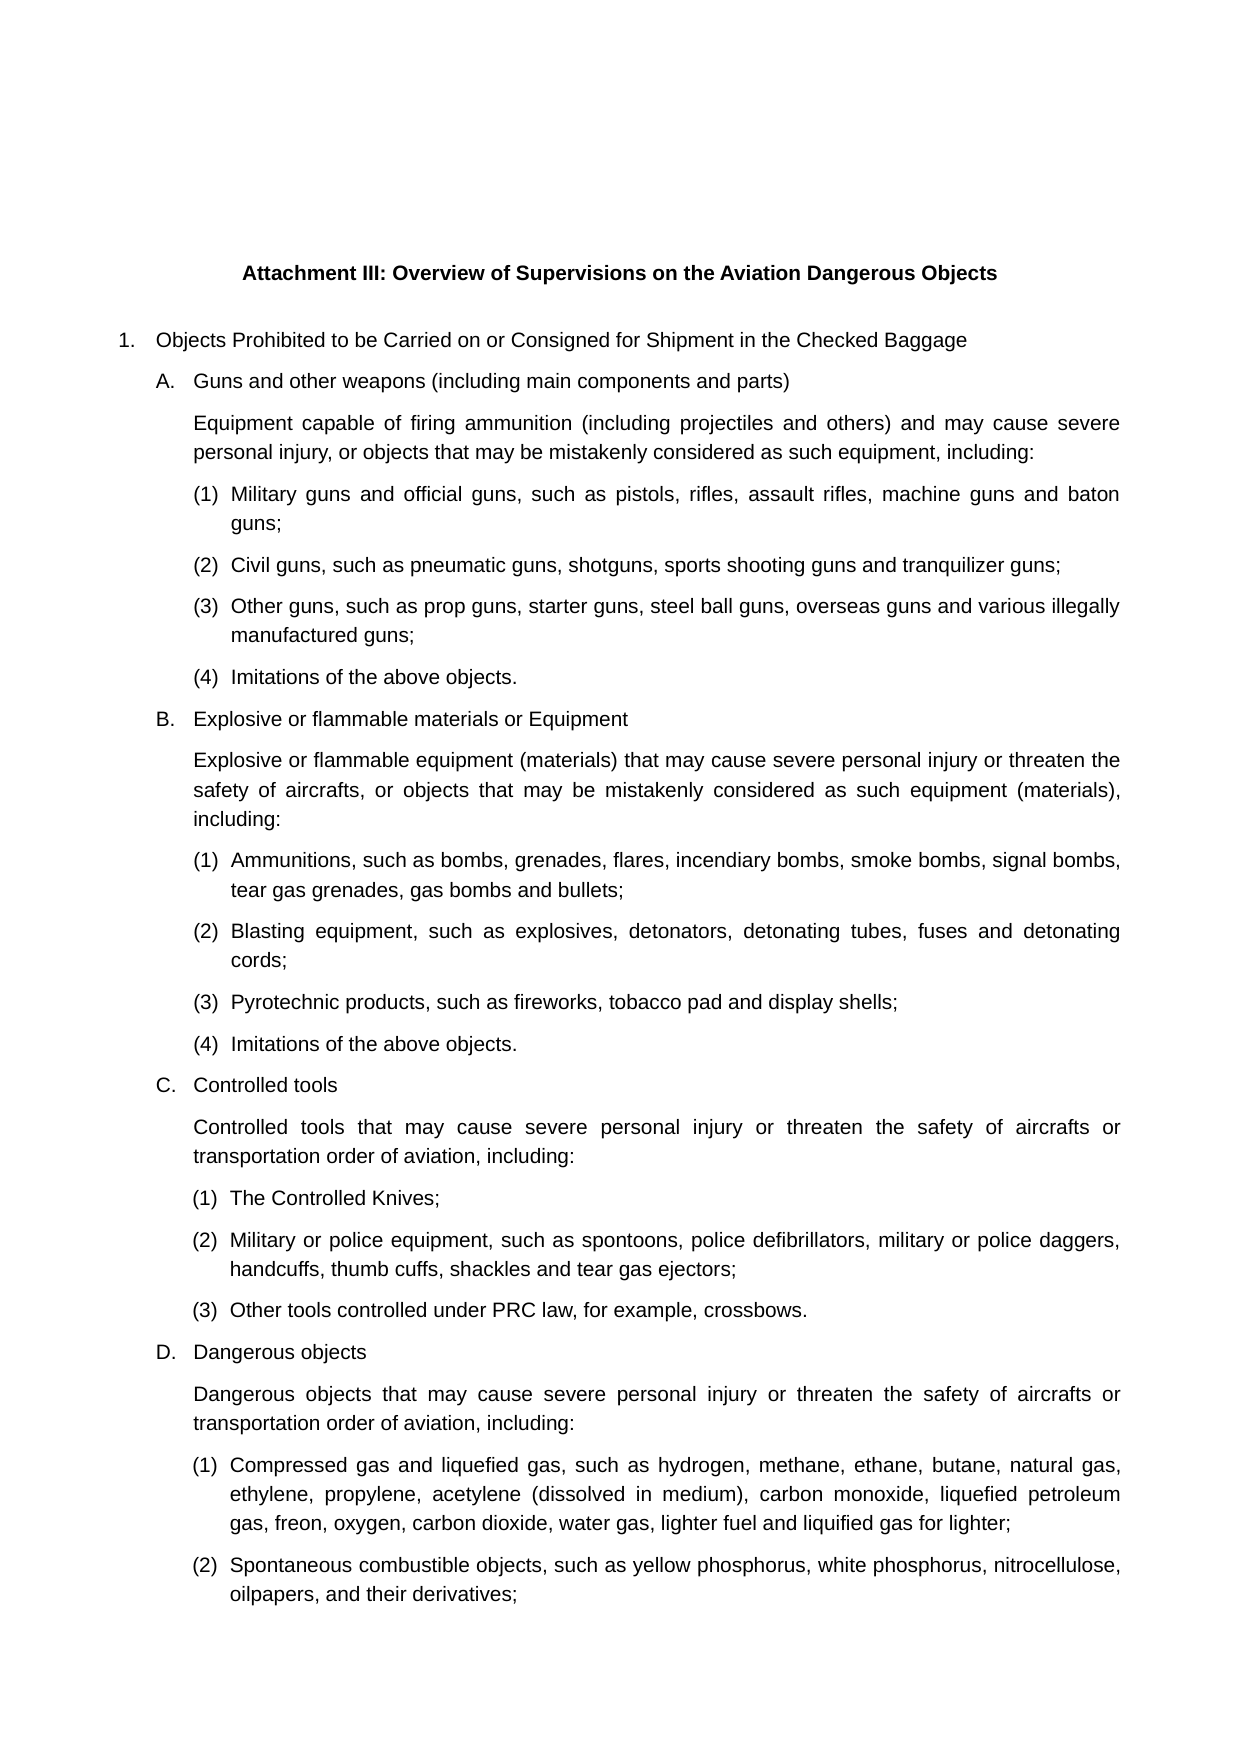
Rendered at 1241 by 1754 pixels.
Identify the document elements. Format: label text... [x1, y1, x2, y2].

list Explosive or flammable materials or Equipment [156, 701, 1122, 731]
text Equipment capable of firing ammunition (including projectiles and others) and may cause severe personal injury, or objects that may be mistakenly considered as such equipment, including: [193, 406, 1122, 464]
list Controlled tools [156, 1068, 1122, 1097]
list Guns and other weapons (including main components and parts) [156, 364, 1122, 393]
list Pyrotechnic products, such as fireworks, tobacco pad and display shells; [193, 985, 1122, 1014]
list Compressed gas and liquefied gas, such as hydrogen, methane, ethane, butane, natural gas, ethylene, propylene, acetylene (dissolved in medium), carbon monoxide, liquefied petroleum gas, freon, oxygen, carbon dioxide, water gas, lighter fuel and liquified gas for lighter; [192, 1447, 1122, 1535]
list Other guns, such as prop guns, starter guns, steel ball guns, overseas guns and various illegally manufactured guns; [193, 589, 1122, 647]
list Imitations of the above objects. [193, 660, 1122, 689]
list The Controlled Knives; [192, 1181, 1122, 1210]
list Military guns and official guns, such as pistols, rifles, assault rifles, machine guns and baton guns; [193, 476, 1122, 535]
list Civil guns, such as pneumatic guns, shotguns, sports shooting guns and tranquilizer guns; [193, 547, 1122, 576]
list Ammunitions, such as bombs, grenades, flares, incendiary bombs, smoke bombs, signal bombs, tear gas grenades, gas bombs and bullets; [193, 843, 1122, 901]
list Imitations of the above objects. [193, 1026, 1122, 1056]
list Dangerous objects [156, 1335, 1122, 1364]
text Dangerous objects that may cause severe personal injury or threaten the safety of aircrafts or transportation order of aviation, including: [193, 1376, 1122, 1435]
list Other tools controlled under PRC law, for example, crossbows. [192, 1293, 1122, 1322]
list Military or police equipment, such as spontoons, police defibrillators, military or police daggers, handcuffs, thumb cuffs, shackles and tear gas ejectors; [192, 1222, 1122, 1281]
text Controlled tools that may cause severe personal injury or threaten the safety of aircrafts or transportation order of aviation, including: [193, 1110, 1122, 1168]
list Objects Prohibited to be Carried on or Consigned for Shipment in the Checked Baggage [118, 322, 1122, 351]
list Blasting equipment, such as explosives, detonators, detonating tubes, fuses and detonating cords; [193, 914, 1122, 972]
list Spontaneous combustible objects, such as yellow phosphorus, white phosphorus, nitrocellulose, oilpapers, and their derivatives; [192, 1547, 1122, 1606]
text Attachment III: Overview of Supervisions on the Aviation Dangerous Objects [118, 261, 1122, 285]
text Explosive or flammable equipment (materials) that may cause severe personal injury or threaten the safety of aircrafts, or objects that may be mistakenly considered as such equipment (materials), including: [193, 743, 1122, 831]
